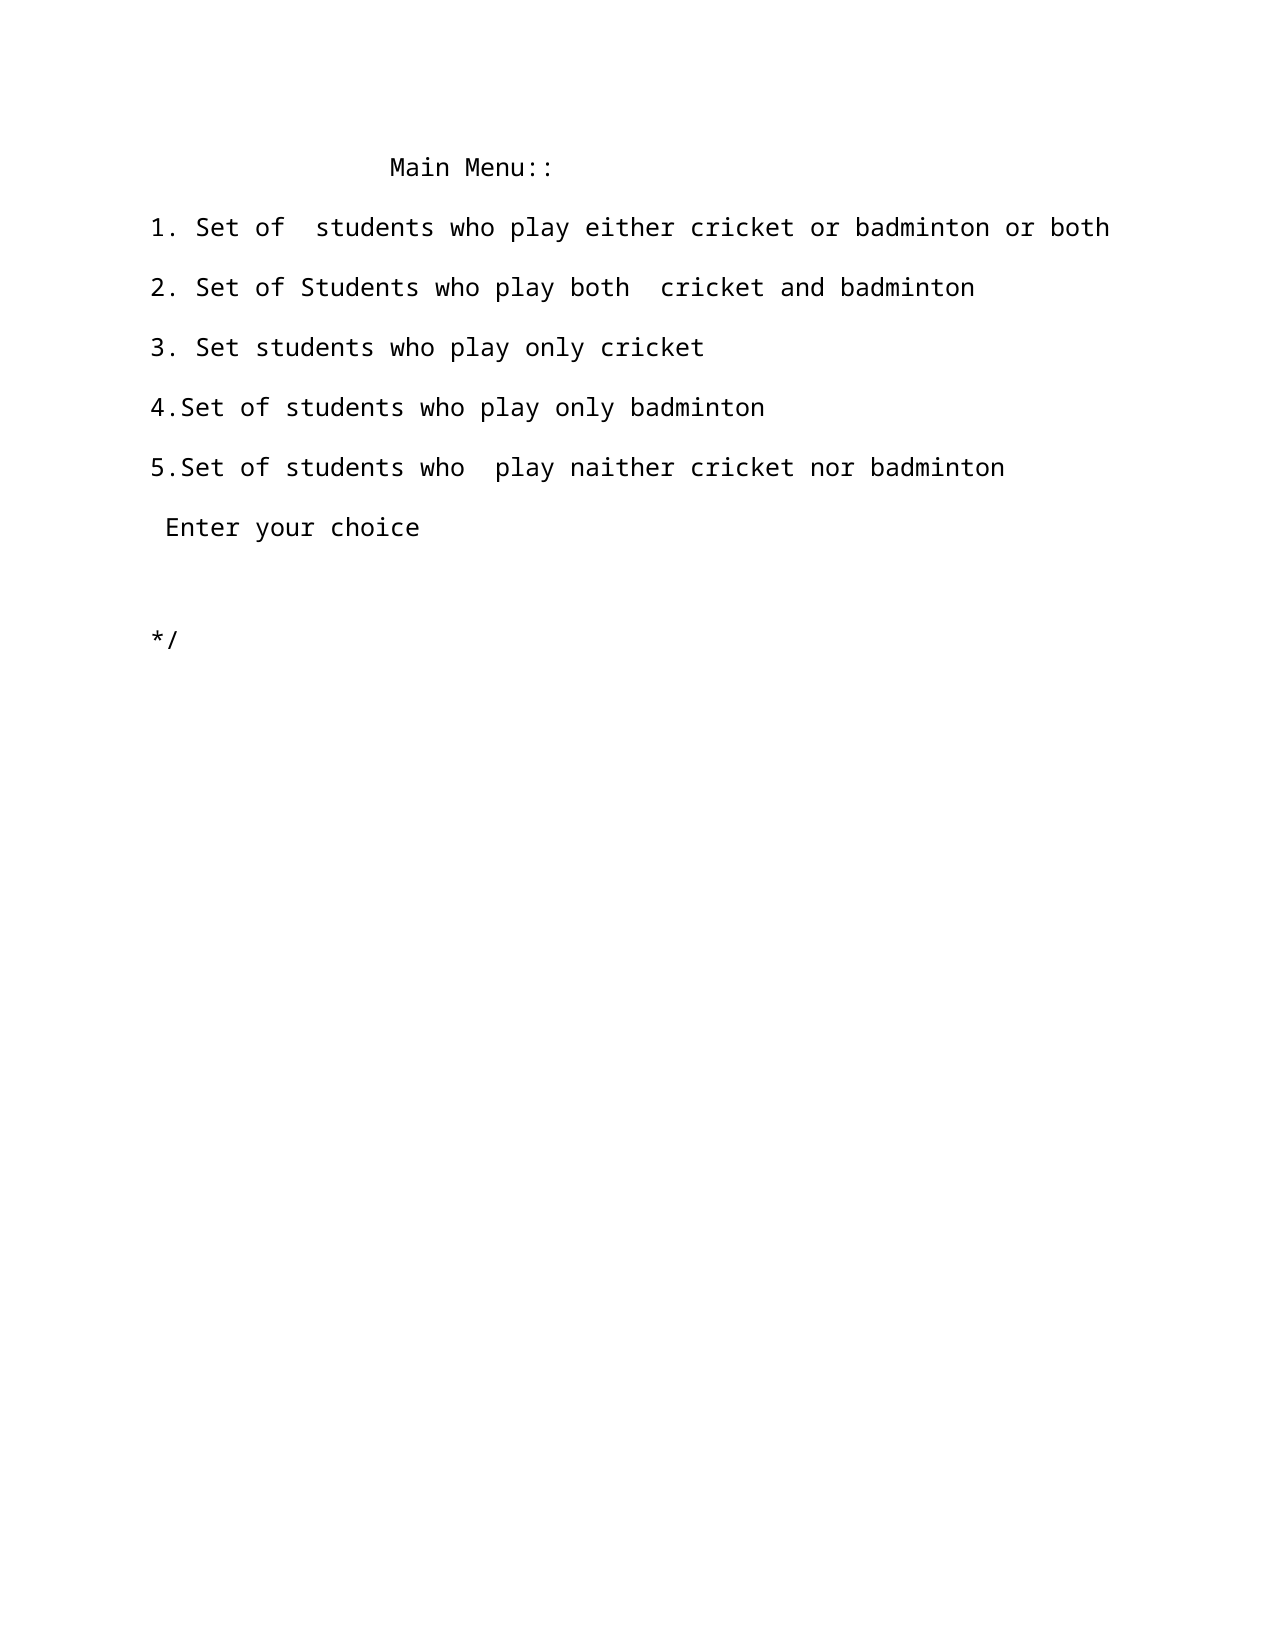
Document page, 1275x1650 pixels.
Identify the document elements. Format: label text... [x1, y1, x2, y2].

text 5.Set of students who play naither cricket nor badminton [150, 450, 1125, 484]
text Main Menu:: [150, 150, 1125, 184]
text */ [150, 623, 1125, 657]
text 2. Set of Students who play both cricket and badminton [150, 270, 1125, 304]
text 3. Set students who play only cricket [150, 330, 1125, 364]
text Enter your choice [150, 510, 1125, 544]
text 1. Set of students who play either cricket or badminton or both [150, 210, 1125, 244]
text 4.Set of students who play only badminton [150, 390, 1125, 424]
